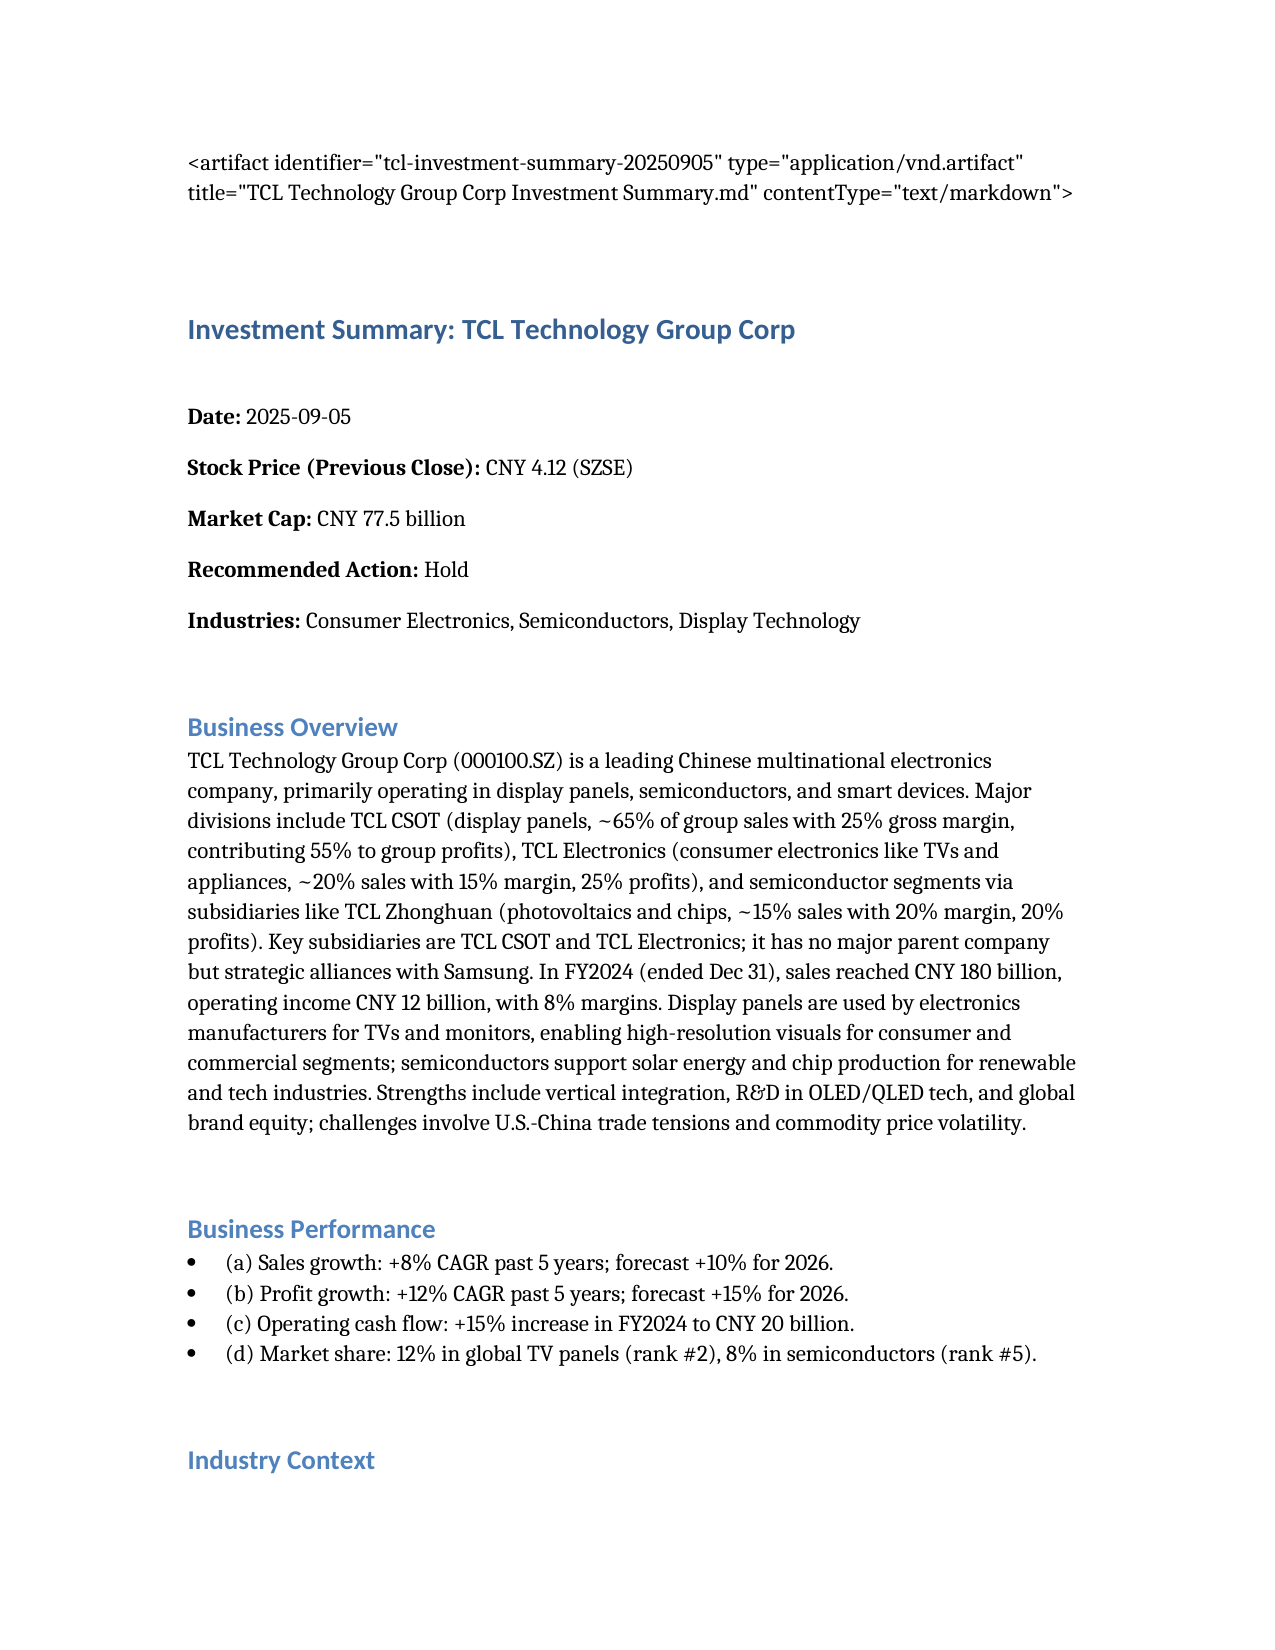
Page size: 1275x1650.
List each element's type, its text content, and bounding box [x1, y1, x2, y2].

list (a) Sales growth: +8% CAGR past 5 years; forecast +10% for 2026. [187, 1250, 1087, 1276]
list (d) Market share: 12% in global TV panels (rank #2), 8% in semiconductors (rank #5). [187, 1341, 1087, 1367]
subtitle Industry Context [187, 1443, 1087, 1476]
text Stock Price (Previous Close): CNY 4.12 (SZSE) [187, 454, 1087, 481]
subtitle Business Overview [187, 710, 1087, 743]
text Market Cap: CNY 77.5 billion [187, 506, 1087, 532]
text <artifact identifier="tcl-investment-summary-20250905" type="application/vnd.artifact" title="TCL Technology Group Corp Investment Summary.md" contentType="text/markdown"> [187, 150, 1087, 207]
text Date: 2025-09-05 [187, 403, 1087, 430]
text TCL Technology Group Corp (000100.SZ) is a leading Chinese multinational electronics company, primarily operating in display panels, semiconductors, and smart devices. Major divisions include TCL CSOT (display panels, ~65% of group sales with 25% gross margin, contributing 55% to group profits), TCL Electronics (consumer electronics like TVs and appliances, ~20% sales with 15% margin, 25% profits), and semiconductor segments via subsidiaries like TCL Zhonghuan (photovoltaics and chips, ~15% sales with 20% margin, 20% profits). Key subsidiaries are TCL CSOT and TCL Electronics; it has no major parent company but strategic alliances with Samsung. In FY2024 (ended Dec 31), sales reached CNY 180 billion, operating income CNY 12 billion, with 8% margins. Display panels are used by electronics manufacturers for TVs and monitors, enabling high-resolution visuals for consumer and commercial segments; semiconductors support solar energy and chip production for renewable and tech industries. Strengths include vertical integration, R&D in OLED/QLED tech, and global brand equity; challenges involve U.S.-China trade tensions and commodity price volatility. [187, 748, 1087, 1136]
list (b) Profit growth: +12% CAGR past 5 years; forecast +15% for 2026. [187, 1280, 1087, 1307]
subtitle Business Performance [187, 1212, 1087, 1245]
list (c) Operating cash flow: +15% increase in FY2024 to CNY 20 billion. [187, 1311, 1087, 1337]
text Industries: Consumer Electronics, Semiconductors, Display Technology [187, 608, 1087, 634]
text Recommended Action: Hold [187, 557, 1087, 583]
subtitle Investment Summary: TCL Technology Group Corp [187, 311, 1087, 347]
